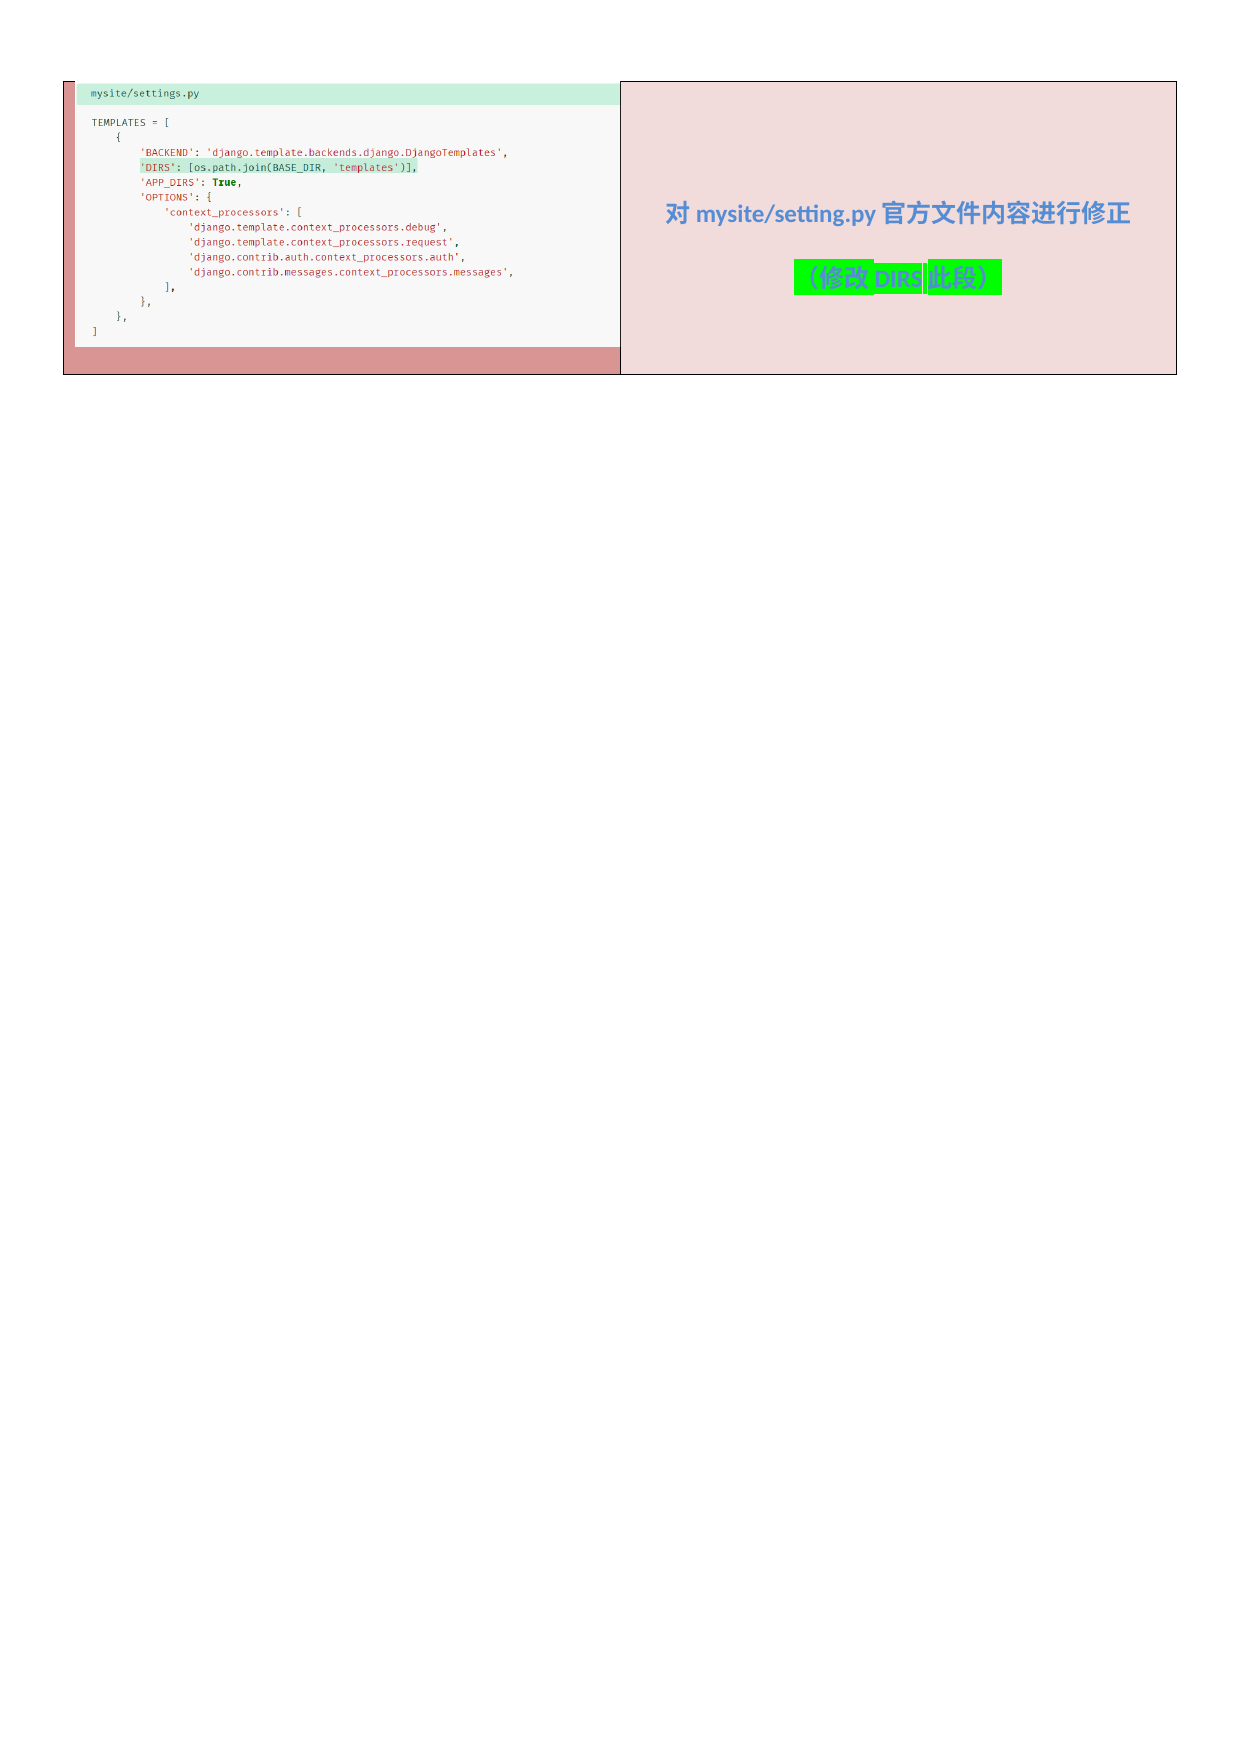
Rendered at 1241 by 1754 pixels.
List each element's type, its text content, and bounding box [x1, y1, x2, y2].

table_cell 对mysite/setting.py官方文件内容进行修正 （修改DIRS此段） [621, 82, 1176, 374]
picture [75, 81, 621, 347]
table_cell [64, 82, 620, 374]
